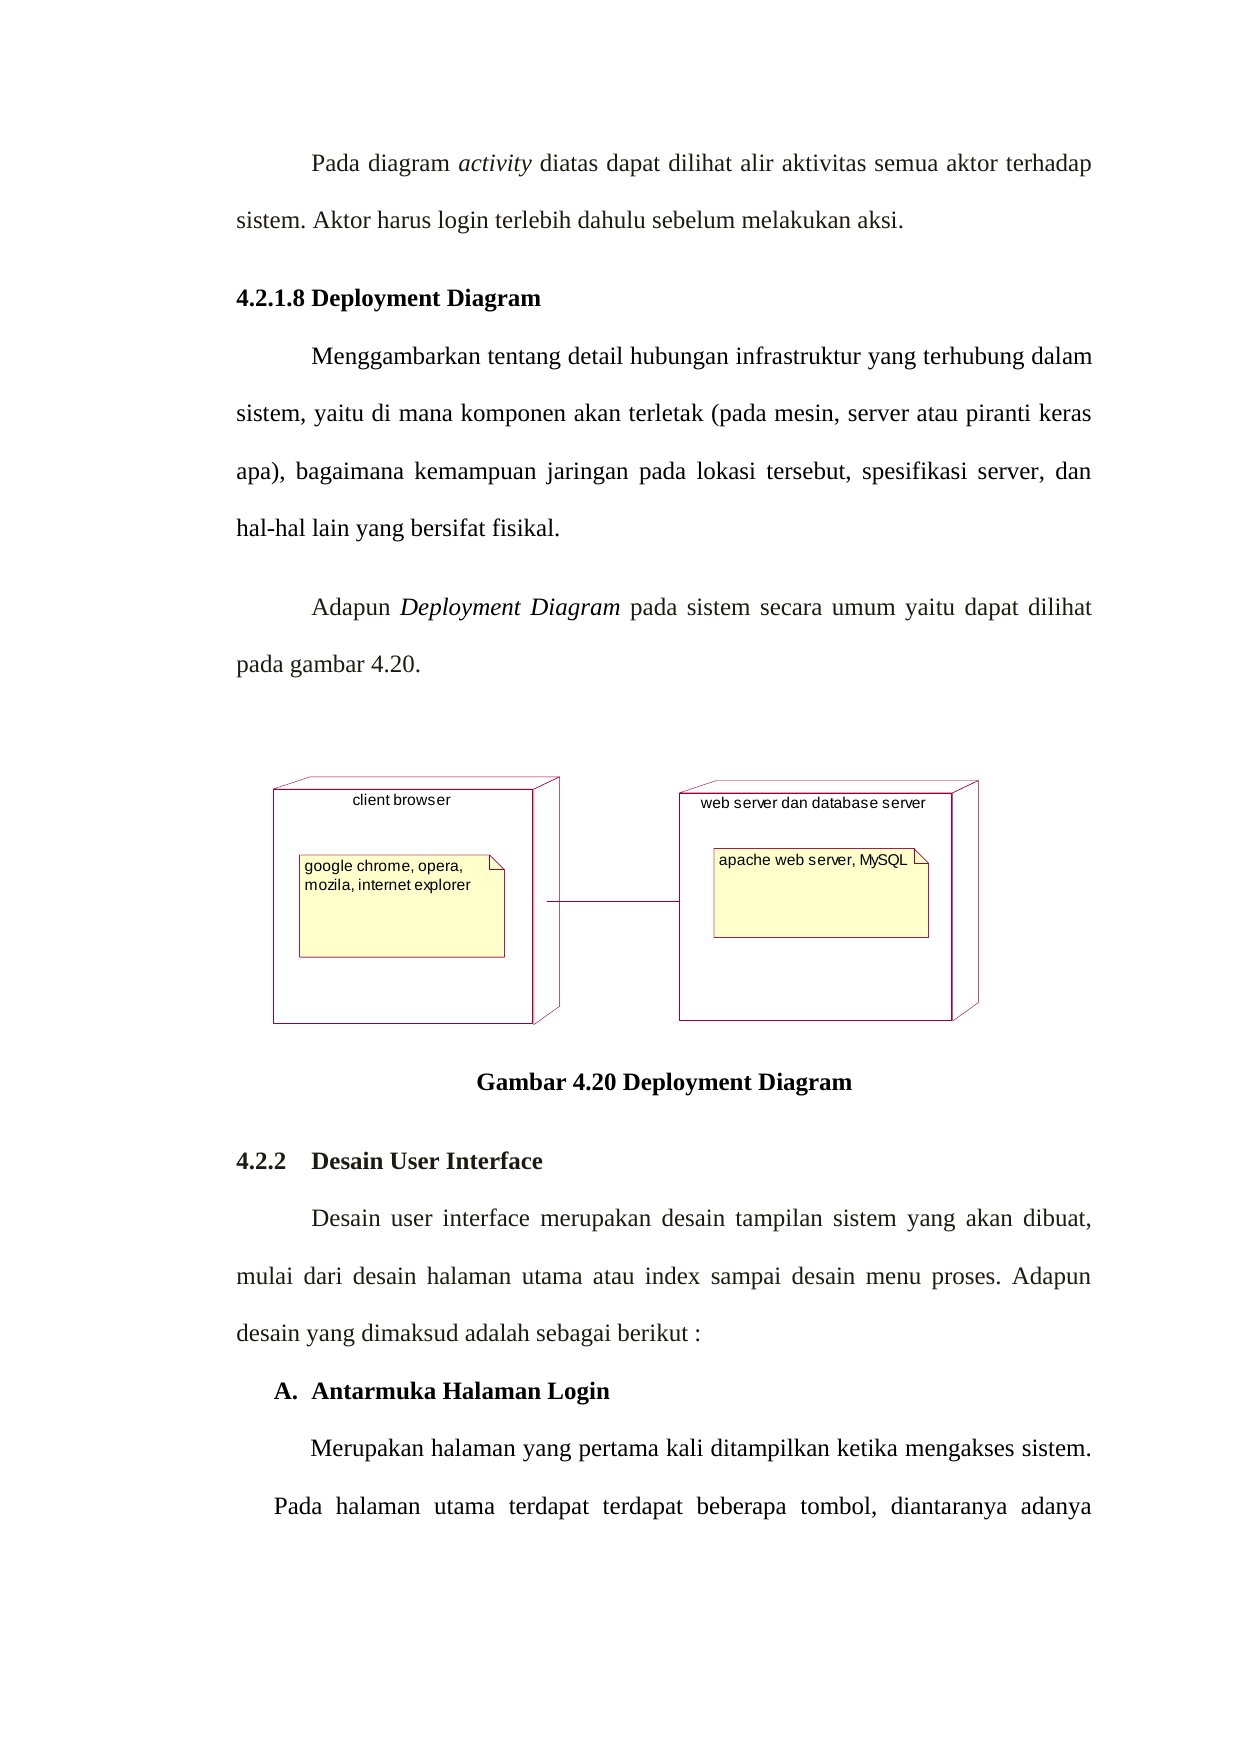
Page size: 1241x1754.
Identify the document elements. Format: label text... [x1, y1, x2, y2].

text Desain user interface merupakan desain tampilan sistem yang akan dibuat, mulai dari desain halaman utama atau index sampai desain menu proses. Adapun desain yang dimaksud adalah sebagai berikut : [236, 1203, 1092, 1347]
text Pada diagram activity diatas dapat dilihat alir aktivitas semua aktor terhadap sistem. Aktor harus login terlebih dahulu sebelum melakukan aksi. [236, 148, 1092, 234]
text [274, 1433, 1092, 1519]
text Adapun Deployment Diagram pada sistem secara umum yaitu dapat dilihat pada gambar 4.20. [236, 592, 1092, 678]
text Menggambarkan tentang detail hubungan infrastruktur yang terhubung dalam sistem, yaitu di mana komponen akan terletak (pada mesin, server atau piranti keras apa), bagaimana kemampuan jaringan pada lokasi tersebut, spesifikasi server, dan hal-hal lain yang bersifat fisikal. [236, 341, 1092, 542]
list Desain User Interface [236, 1146, 1092, 1174]
list Deployment Diagram [236, 283, 1092, 312]
list Antarmuka Halaman Login [274, 1376, 1092, 1404]
text Gambar 4.20 Deployment Diagram [236, 1067, 1092, 1096]
